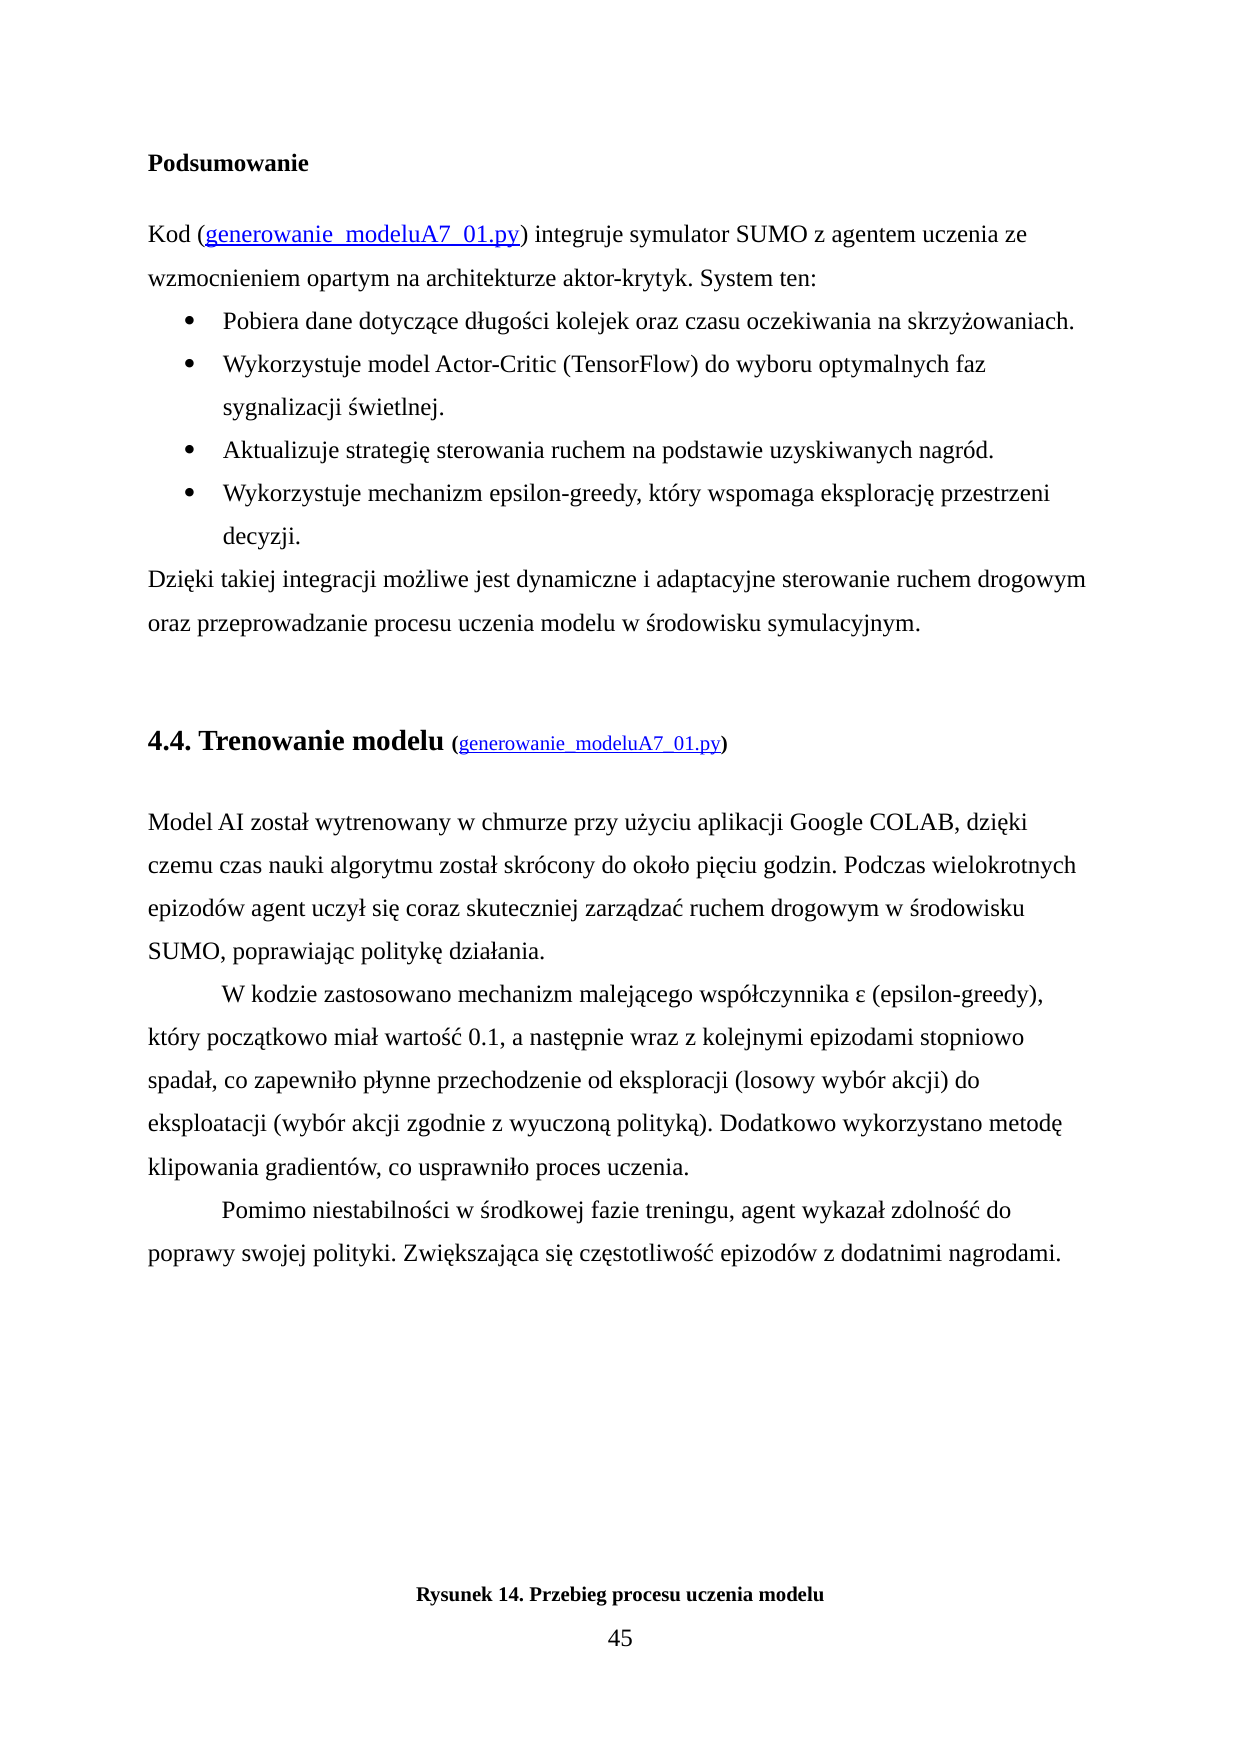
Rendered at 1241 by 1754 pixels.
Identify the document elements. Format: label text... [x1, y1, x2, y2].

list Wykorzystuje mechanizm epsilon-greedy, który wspomaga eksplorację przestrzeni decyzji. [185, 478, 1093, 550]
list Wykorzystuje model Actor-Critic (TensorFlow) do wyboru optymalnych faz sygnalizacji świetlnej. [185, 349, 1093, 421]
text Podsumowanie [148, 148, 1093, 176]
text Rysunek 14. Przebieg procesu uczenia modelu [148, 1582, 1093, 1606]
list Pobiera dane dotyczące długości kolejek oraz czasu oczekiwania na skrzyżowaniach. [185, 306, 1093, 334]
text 4.4. Trenowanie modelu (generowanie_modeluA7_01.py) [148, 723, 1093, 757]
list Aktualizuje strategię sterowania ruchem na podstawie uzyskiwanych nagród. [185, 435, 1093, 464]
text Model AI został wytrenowany w chmurze przy użyciu aplikacji Google COLAB, dzięki czemu czas nauki algorytmu został skrócony do około pięciu godzin. Podczas wielokrotnych epizodów agent uczył się coraz skuteczniej zarządzać ruchem drogowym w środowisku SUMO, poprawiając politykę działania. [148, 807, 1093, 965]
text Kod (generowanie_modeluA7_01.py) integruje symulator SUMO z agentem uczenia ze wzmocnieniem opartym na architekturze aktor-krytyk. System ten: [148, 219, 1093, 291]
text Dzięki takiej integracji możliwe jest dynamiczne i adaptacyjne sterowanie ruchem drogowym oraz przeprowadzanie procesu uczenia modelu w środowisku symulacyjnym. [148, 564, 1093, 636]
text W kodzie zastosowano mechanizm malejącego współczynnika ε (epsilon-greedy), który początkowo miał wartość 0.1, a następnie wraz z kolejnymi epizodami stopniowo spadał, co zapewniło płynne przechodzenie od eksploracji (losowy wybór akcji) do eksploatacji (wybór akcji zgodnie z wyuczoną polityką). Dodatkowo wykorzystano metodę klipowania gradientów, co usprawniło proces uczenia. [148, 979, 1093, 1180]
text Pomimo niestabilności w środkowej fazie treningu, agent wykazał zdolność do poprawy swojej polityki. Zwiększająca się częstotliwość epizodów z dodatnimi nagrodami. [148, 1195, 1093, 1267]
